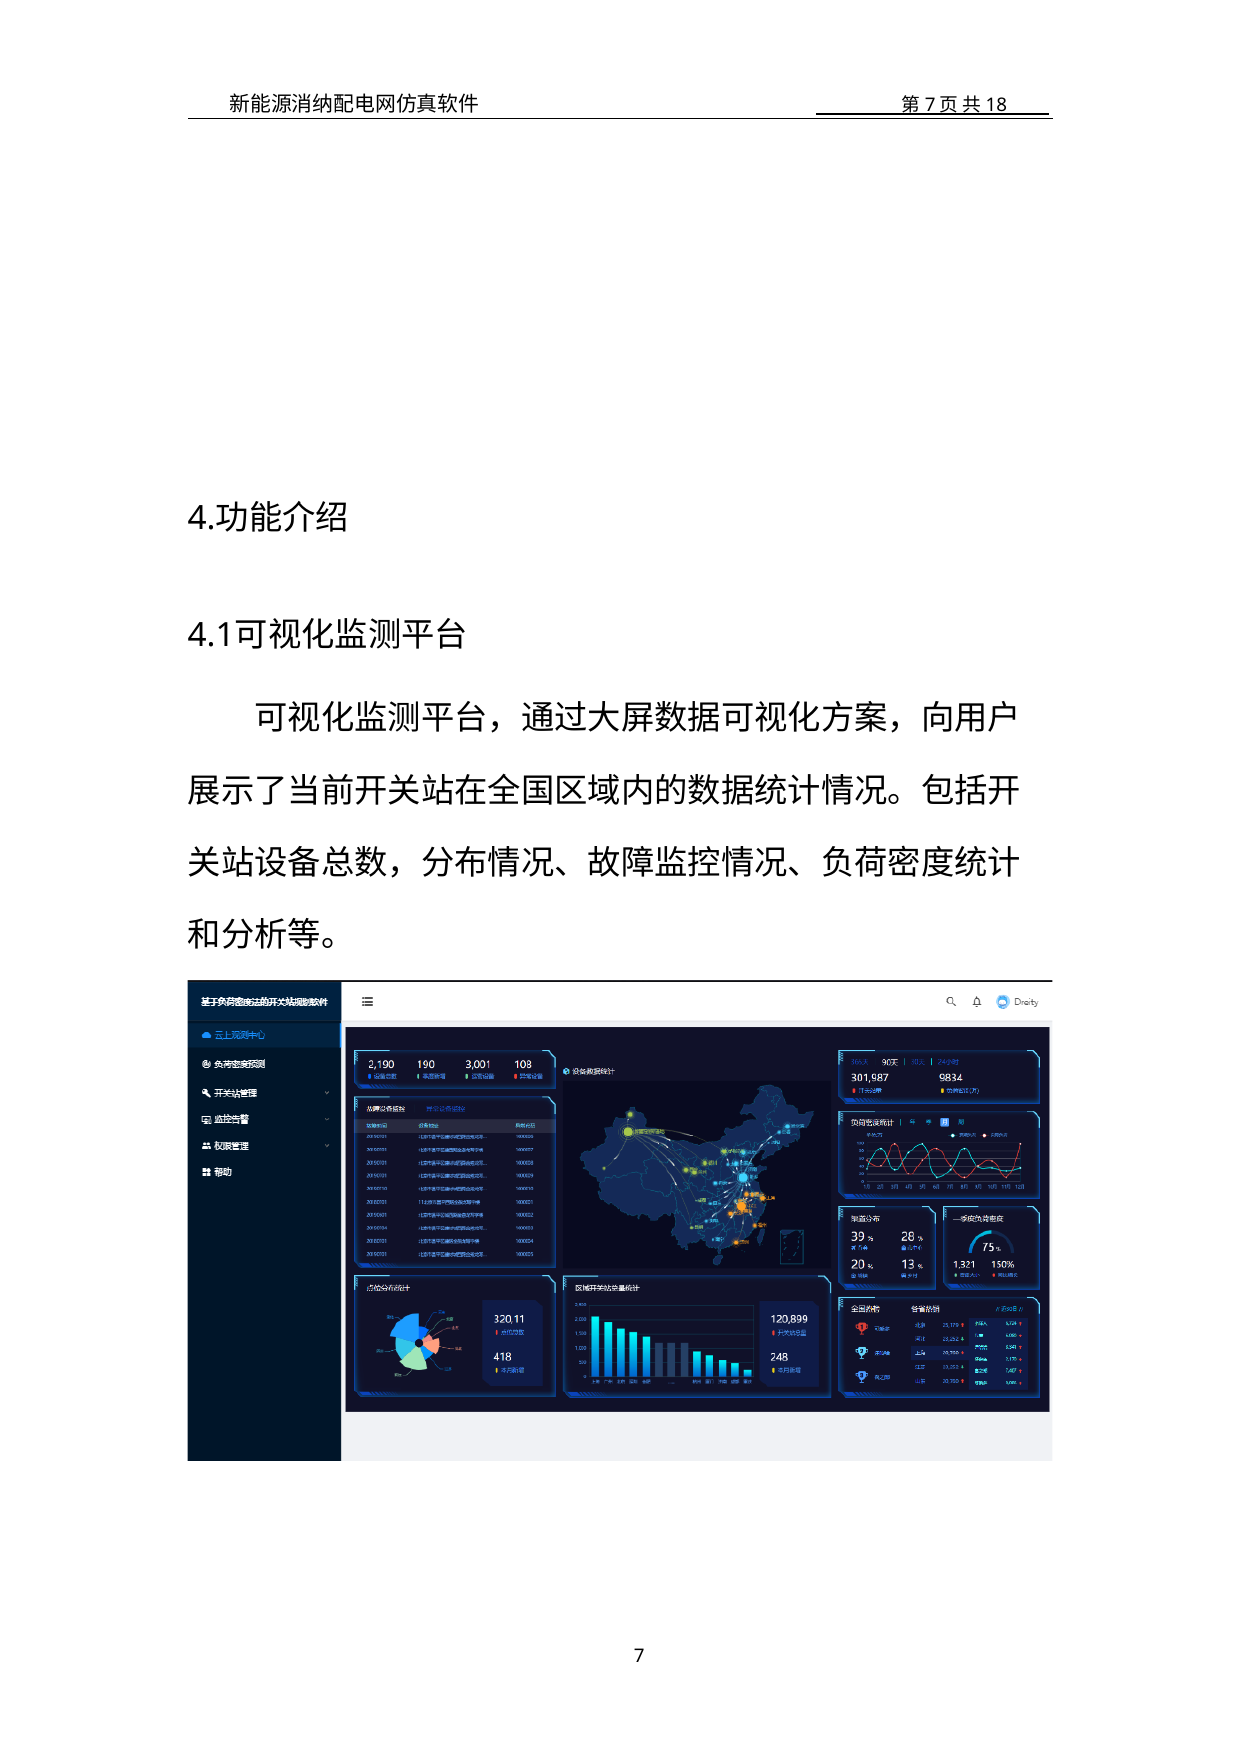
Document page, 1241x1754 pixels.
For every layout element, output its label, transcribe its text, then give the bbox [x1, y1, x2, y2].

picture [187, 980, 1053, 1461]
subtitle 功能介绍 [187, 491, 1053, 539]
subtitle 可视化监测平台 [187, 607, 1053, 656]
text 可视化监测平台，通过大屏数据可视化方案，向用户展示了当前开关站在全国区域内的数据统计情况。包括开关站设备总数，分布情况、故障监控情况、负荷密度统计和分析等。 [187, 691, 1053, 956]
